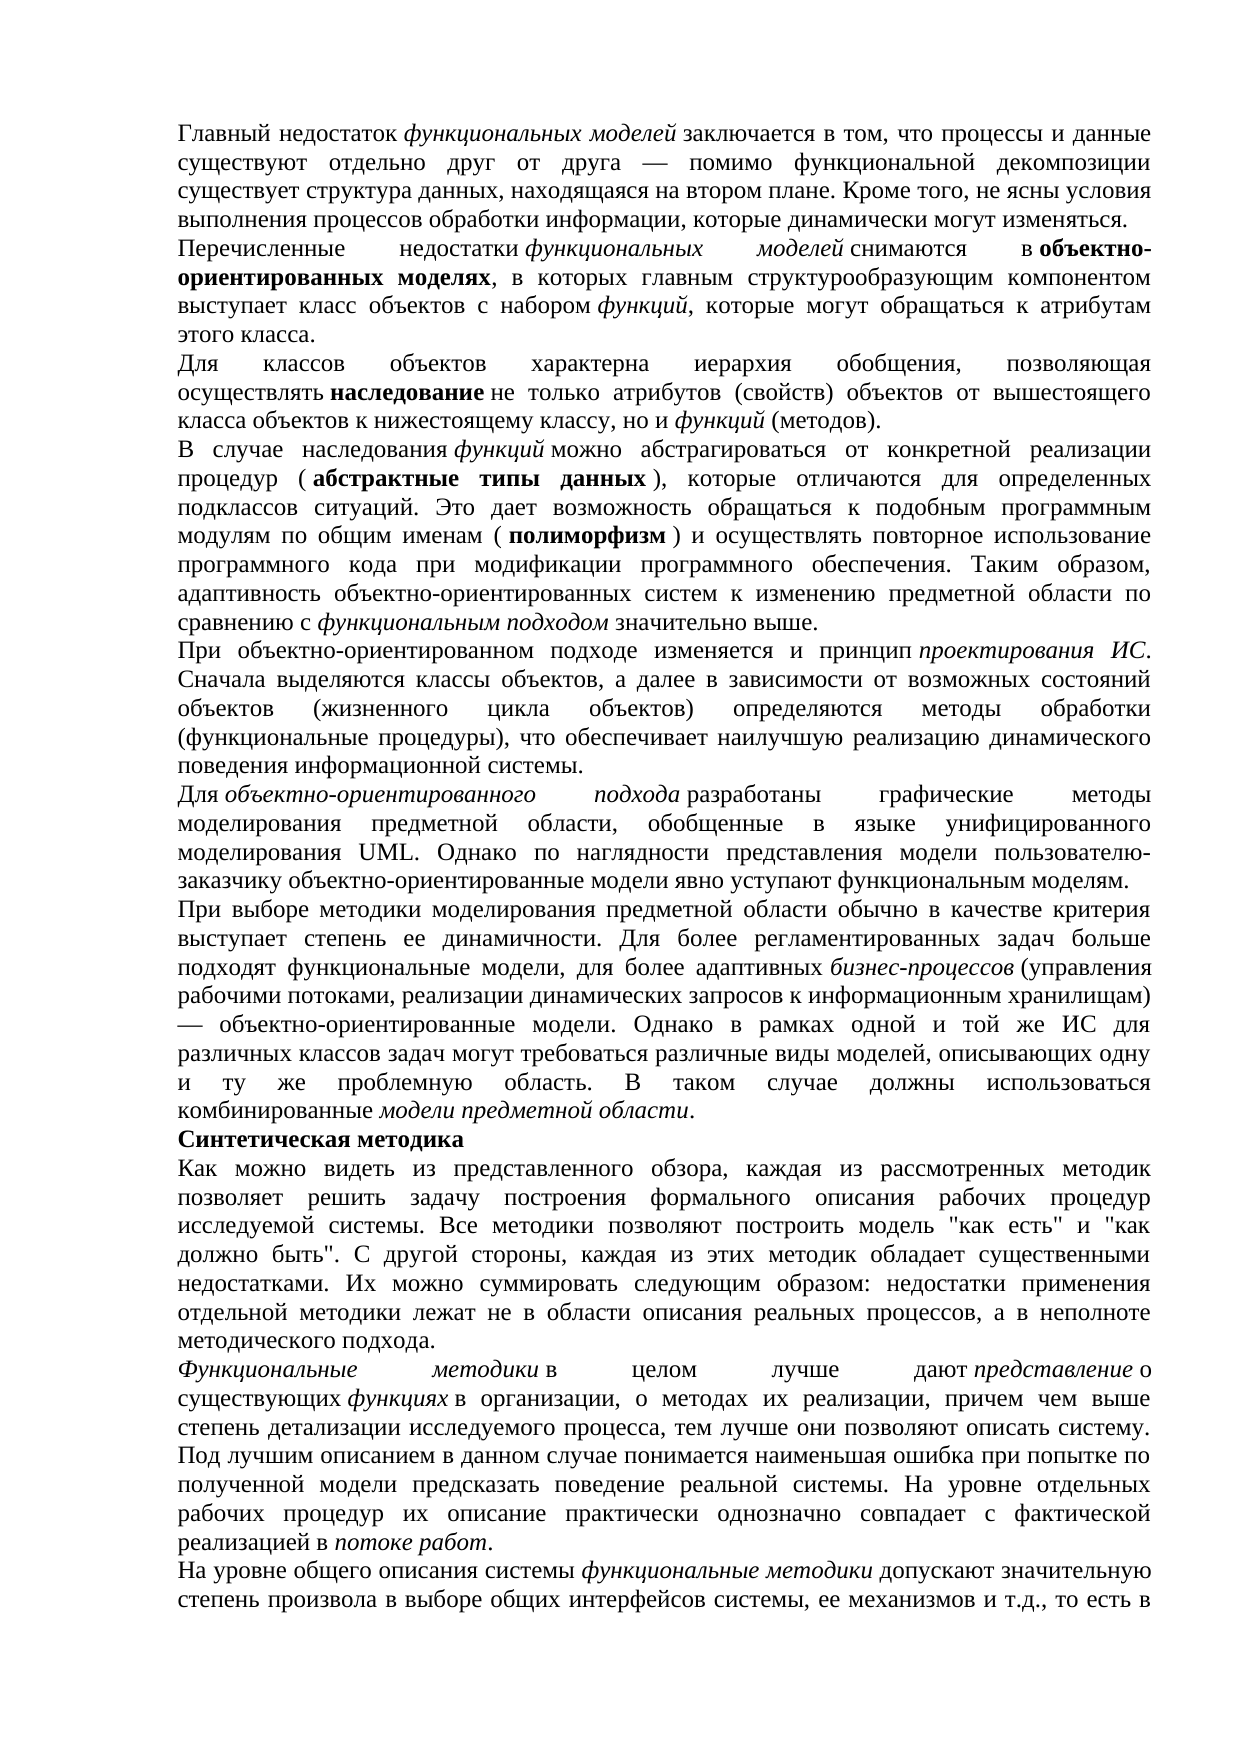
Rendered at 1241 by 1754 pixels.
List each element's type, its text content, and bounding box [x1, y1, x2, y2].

text Функциональные методики в целом лучше дают представление о существующих функциях в организации, о методах их реализации, причем чем выше степень детализации исследуемого процесса, тем лучше они позволяют описать систему. Под лучшим описанием в данном случае понимается наименьшая ошибка при попытке по полученной модели предсказать поведение реальной системы. На уровне отдельных рабочих процедур их описание практически однозначно совпадает с фактической реализацией в потоке работ. [177, 1354, 1152, 1556]
text Как можно видеть из представленного обзора, каждая из рассмотренных методик позволяет решить задачу построения формального описания рабочих процедур исследуемой системы. Все методики позволяют построить модель "как есть" и "как должно быть". С другой стороны, каждая из этих методик обладает существенными недостатками. Их можно суммировать следующим образом: недостатки применения отдельной методики лежат не в области описания реальных процессов, а в неполноте методического подхода. [177, 1153, 1152, 1354]
text В случае наследования функций можно абстрагироваться от конкретной реализации процедур ( абстрактные типы данных ), которые отличаются для определенных подклассов ситуаций. Это дает возможность обращаться к подобным программным модулям по общим именам ( полиморфизм ) и осуществлять повторное использование программного кода при модификации программного обеспечения. Таким образом, адаптивность объектно-ориентированных систем к изменению предметной области по сравнению с функциональным подходом значительно выше. [177, 434, 1152, 636]
text При выборе методики моделирования предметной области обычно в качестве критерия выступает степень ее динамичности. Для более регламентированных задач больше подходят функциональные модели, для более адаптивных бизнес-процессов (управления рабочими потоками, реализации динамических запросов к информационным хранилищам) — объектно-ориентированные модели. Однако в рамках одной и той же ИС для различных классов задач могут требоваться различные виды моделей, описывающих одну и ту же проблемную область. В таком случае должны использоваться комбинированные модели предметной области. [177, 894, 1152, 1124]
text Главный недостаток функциональных моделей заключается в том, что процессы и данные существуют отдельно друг от друга — помимо функциональной декомпозиции существует структура данных, находящаяся на втором плане. Кроме того, не ясны условия выполнения процессов обработки информации, которые динамически могут изменяться. [177, 118, 1152, 233]
text Перечисленные недостатки функциональных моделей снимаются в объектно-ориентированных моделях, в которых главным структурообразующим компонентом выступает класс объектов с набором функций, которые могут обращаться к атрибутам этого класса. [177, 233, 1152, 348]
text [177, 1556, 1152, 1613]
text Для классов объектов характерна иерархия обобщения, позволяющая осуществлять наследование не только атрибутов (свойств) объектов от вышестоящего класса объектов к нижестоящему классу, но и функций (методов). [177, 348, 1152, 434]
subtitle Синтетическая методика [177, 1124, 1152, 1153]
text Для объектно-ориентированного подхода разработаны графические методы моделирования предметной области, обобщенные в языке унифицированного моделирования UML. Однако по наглядности представления модели пользователю-заказчику объектно-ориентированные модели явно уступают функциональным моделям. [177, 779, 1152, 894]
text При объектно-ориентированном подходе изменяется и принцип проектирования ИС. Сначала выделяются классы объектов, а далее в зависимости от возможных состояний объектов (жизненного цикла объектов) определяются методы обработки (функциональные процедуры), что обеспечивает наилучшую реализацию динамического поведения информационной системы. [177, 636, 1152, 779]
